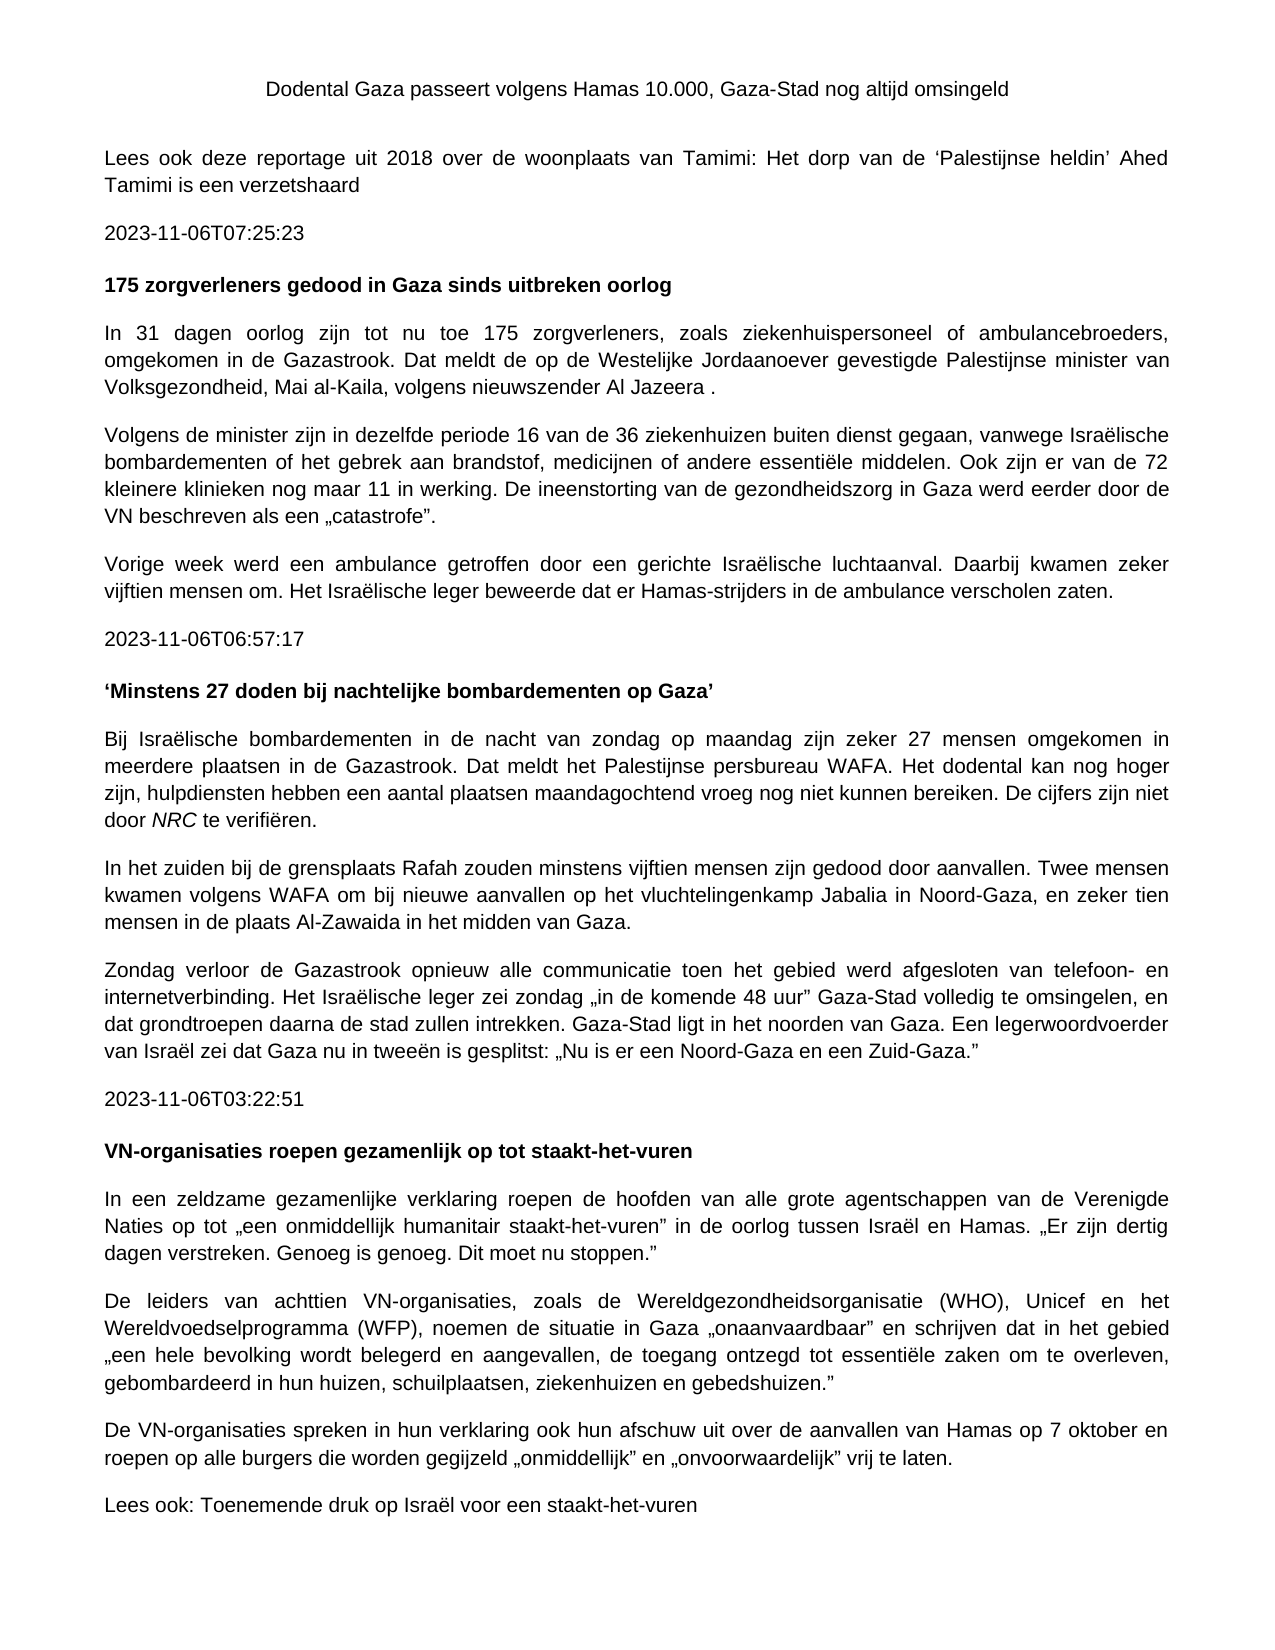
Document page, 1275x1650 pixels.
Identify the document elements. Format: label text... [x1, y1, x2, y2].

text Volgens de minister zijn in dezelfde periode 16 van de 36 ziekenhuizen buiten dienst gegaan, vanwege Israëlische bombardementen of het gebrek aan brandstof, medicijnen of andere essentiële middelen. Ook zijn er van de 72 kleinere klinieken nog maar 11 in werking. De ineenstorting van de gezondheidszorg in Gaza werd eerder door de VN beschreven als een „catastrofe”. [104, 419, 1171, 528]
text In een zeldzame gezamenlijke verklaring roepen de hoofden van alle grote agentschappen van de Verenigde Naties op tot „een onmiddellijk humanitair staakt-het-vuren” in de oorlog tussen Israël en Hamas. „Er zijn dertig dagen verstreken. Genoeg is genoeg. Dit moet nu stoppen.” [104, 1184, 1171, 1265]
text 2023-11-06T03:22:51 [104, 1084, 1171, 1111]
text 2023-11-06T07:25:23 [104, 217, 1171, 244]
text VN-organisaties roepen gezamenlijk op tot staakt-het-vuren [104, 1136, 1171, 1163]
text Bij Israëlische bombardementen in de nacht van zondag op maandag zijn zeker 27 mensen omgekomen in meerdere plaatsen in de Gazastrook. Dat meldt het Palestijnse persbureau WAFA. Het dodental kan nog hoger zijn, hulpdiensten hebben een aantal plaatsen maandagochtend vroeg nog niet kunnen bereiken. De cijfers zijn niet door NRC te verifiëren. [104, 723, 1171, 832]
text Lees ook deze reportage uit 2018 over de woonplaats van Tamimi: Het dorp van de ‘Palestijnse heldin’ Ahed Tamimi is een verzetshaard [104, 142, 1171, 196]
text Zondag verloor de Gazastrook opnieuw alle communicatie toen het gebied werd afgesloten van telefoon- en internetverbinding. Het Israëlische leger zei zondag „in de komende 48 uur” Gaza-Stad volledig te omsingelen, en dat grondtroepen daarna de stad zullen intrekken. Gaza-Stad ligt in het noorden van Gaza. Een legerwoordvoerder van Israël zei dat Gaza nu in tweeën is gesplitst: „Nu is er een Noord-Gaza en een Zuid-Gaza.” [104, 955, 1171, 1063]
text In 31 dagen oorlog zijn tot nu toe 175 zorgverleners, zoals ziekenhuispersoneel of ambulancebroeders, omgekomen in de Gazastrook. Dat meldt de op de Westelijke Jordaanoever gevestigde Palestijnse minister van Volksgezondheid, Mai al-Kaila, volgens nieuwszender Al Jazeera . [104, 317, 1171, 398]
text De VN-organisaties spreken in hun verklaring ook hun afschuw uit over de aanvallen van Hamas op 7 oktober en roepen op alle burgers die worden gegijzeld „onmiddellijk” en „onvoorwaardelijk” vrij te laten. [104, 1415, 1171, 1469]
text Vorige week werd een ambulance getroffen door een gerichte Israëlische luchtaanval. Daarbij kwamen zeker vijftien mensen om. Het Israëlische leger beweerde dat er Hamas-strijders in de ambulance verscholen zaten. [104, 548, 1171, 603]
text 2023-11-06T06:57:17 [104, 623, 1171, 651]
text Lees ook: Toenemende druk op Israël voor een staakt-het-vuren [104, 1490, 1171, 1517]
text ‘Minstens 27 doden bij nachtelijke bombardementen op Gaza’ [104, 676, 1171, 703]
text In het zuiden bij de grensplaats Rafah zouden minstens vijftien mensen zijn gedood door aanvallen. Twee mensen kwamen volgens WAFA om bij nieuwe aanvallen op het vluchtelingenkamp Jabalia in Noord-Gaza, en zeker tien mensen in de plaats Al-Zawaida in het midden van Gaza. [104, 853, 1171, 934]
text De leiders van achttien VN-organisaties, zoals de Wereldgezondheidsorganisatie (WHO), Unicef en het Wereldvoedselprogramma (WFP), noemen de situatie in Gaza „onaanvaardbaar” en schrijven dat in het gebied „een hele bevolking wordt belegerd en aangevallen, de toegang ontzegd tot essentiële zaken om te overleven, gebombardeerd in hun huizen, schuilplaatsen, ziekenhuizen en gebedshuizen.” [104, 1286, 1171, 1394]
text 175 zorgverleners gedood in Gaza sinds uitbreken oorlog [104, 269, 1171, 296]
